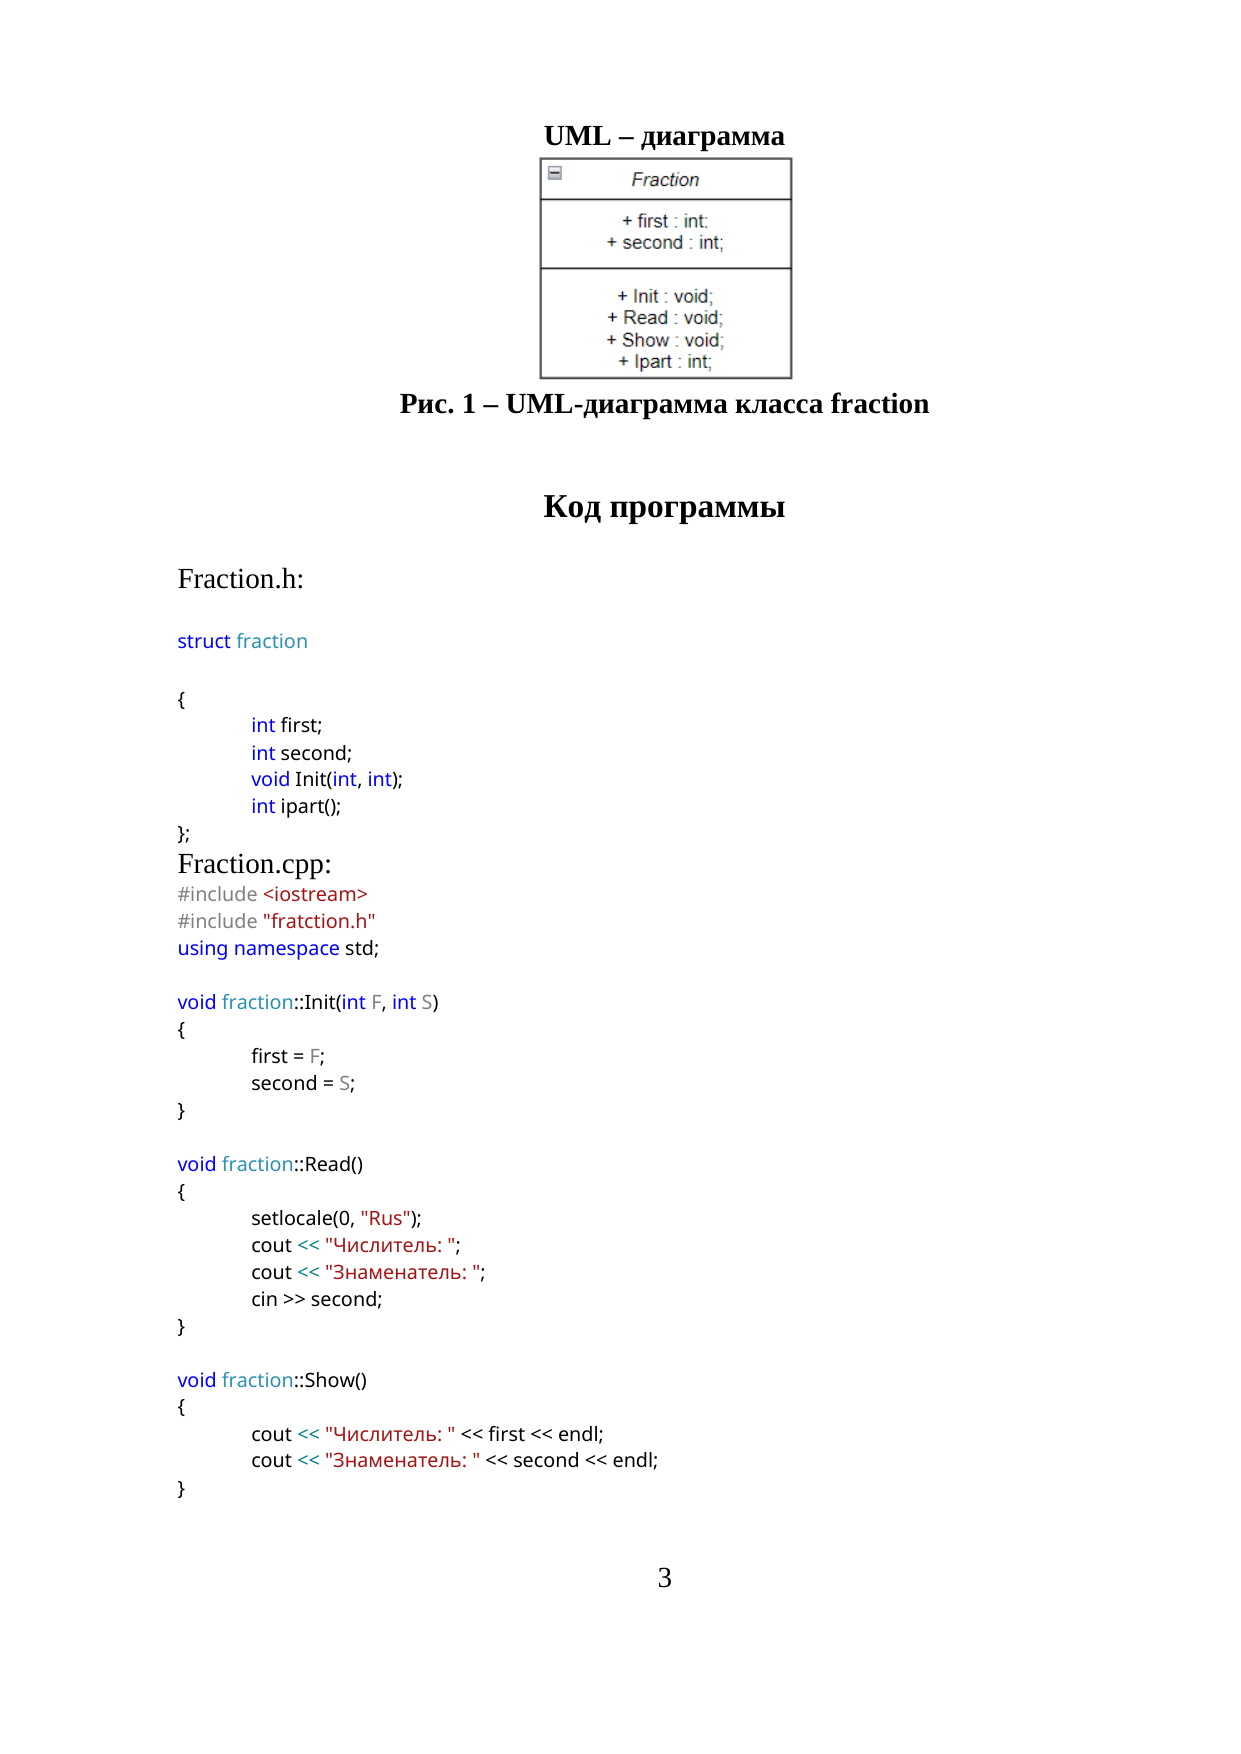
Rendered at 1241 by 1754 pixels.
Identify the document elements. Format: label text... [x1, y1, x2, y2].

text int second; [177, 739, 1152, 766]
text void fraction::Show() [177, 1366, 1152, 1393]
text void fraction::Init(int F, int S) [177, 988, 1152, 1015]
text cin >> second; [177, 1285, 1152, 1312]
text { [177, 1177, 1152, 1204]
text using namespace std; [177, 934, 1152, 961]
text struct fraction [177, 628, 1152, 655]
text #include "fratction.h" [177, 907, 1152, 934]
text void fraction::Read() [177, 1150, 1152, 1177]
text cout << "Знаменатель: "; [177, 1258, 1152, 1285]
text } [177, 1474, 1152, 1501]
text cout << "Числитель: " << first << endl; [177, 1420, 1152, 1447]
picture [514, 155, 814, 383]
text int first; [177, 712, 1152, 739]
text second = S; [177, 1069, 1152, 1096]
text void Init(int, int); [177, 766, 1152, 793]
text setlocale(0, "Rus"); [177, 1204, 1152, 1231]
text { [177, 685, 1152, 712]
text { [177, 1015, 1152, 1042]
text { [177, 1393, 1152, 1420]
text first = F; [177, 1042, 1152, 1069]
text Fraction.h: [177, 561, 1152, 594]
text } [177, 1096, 1152, 1123]
text cout << "Числитель: "; [177, 1231, 1152, 1258]
text Код программы [177, 487, 1152, 525]
text Fraction.cpp: [177, 847, 1152, 880]
text } [177, 1312, 1152, 1339]
text UML – диаграмма [177, 118, 1152, 152]
text Рис. 1 – UML-диаграмма класса fraction [177, 386, 1152, 419]
text cout << "Знаменатель: " << second << endl; [177, 1447, 1152, 1474]
text }; [177, 820, 1152, 847]
text int ipart(); [177, 793, 1152, 820]
text #include <iostream> [177, 880, 1152, 907]
